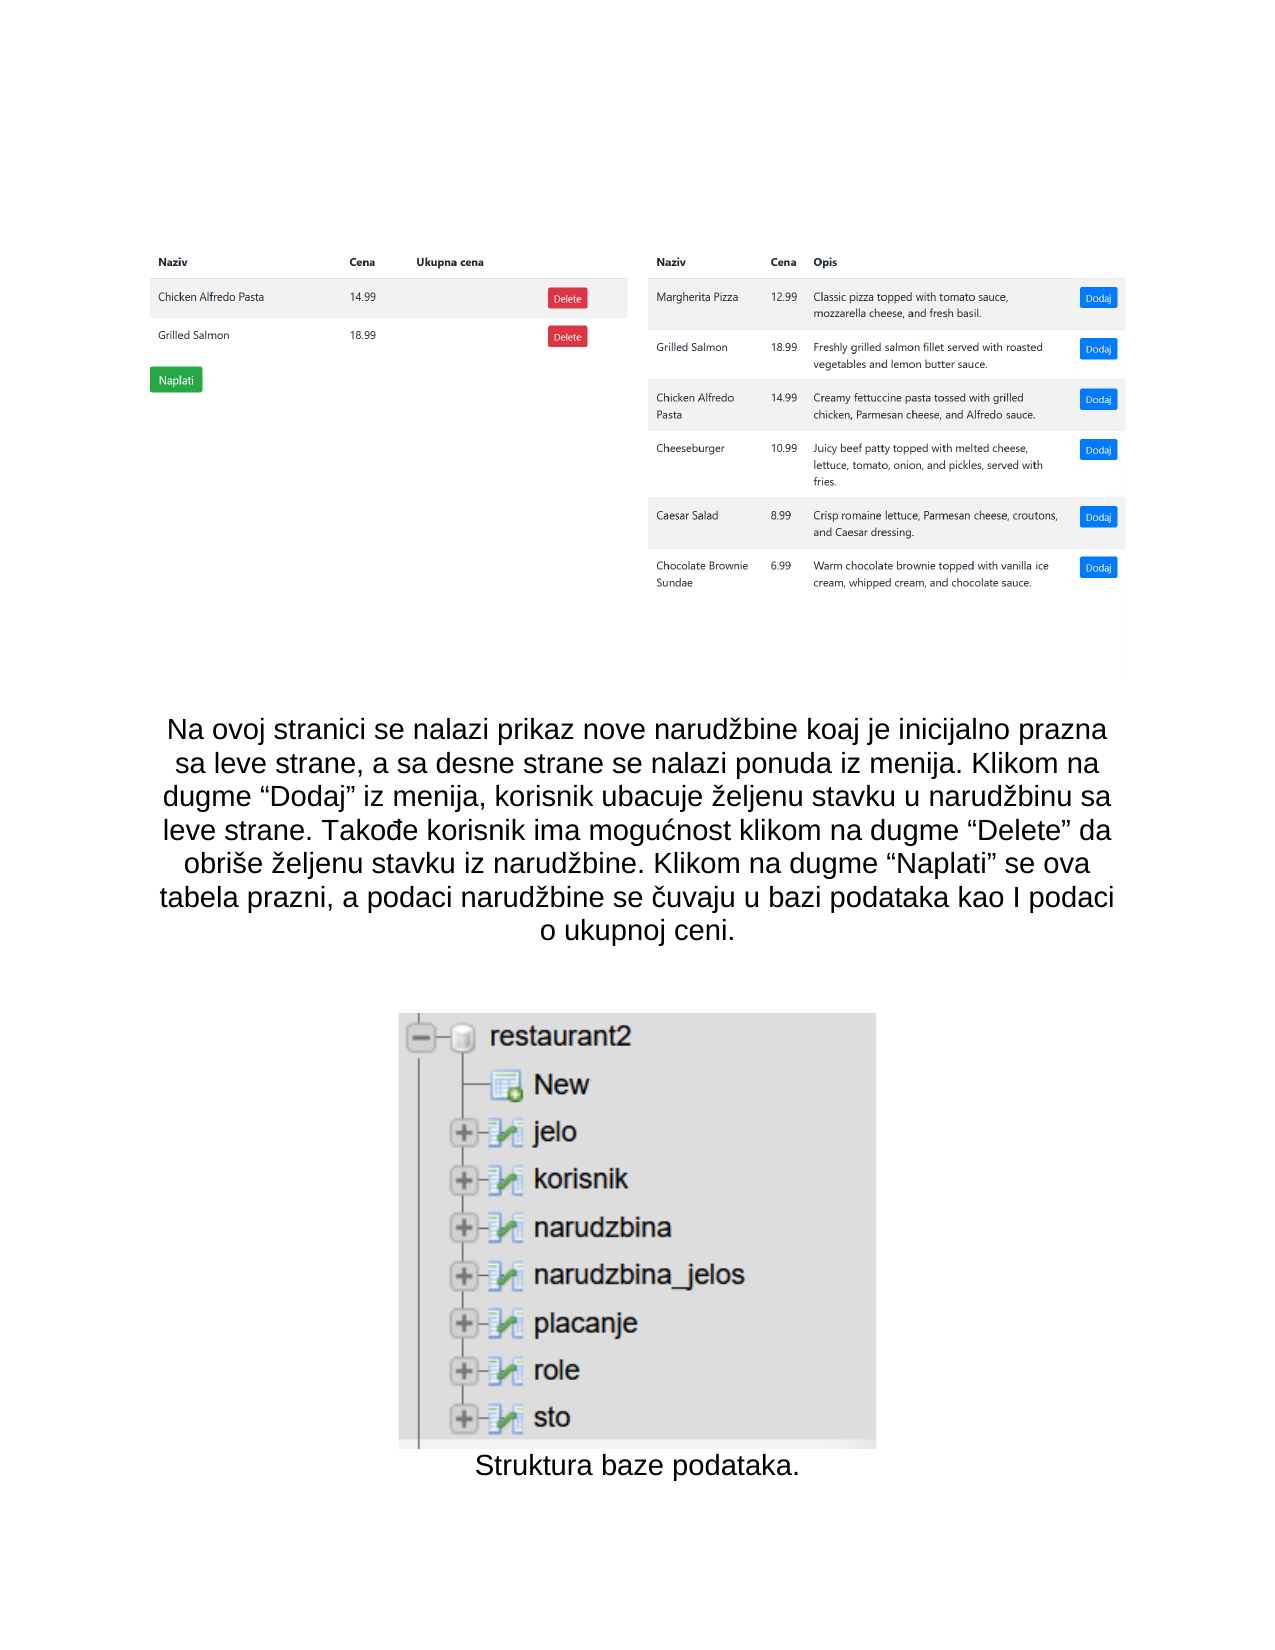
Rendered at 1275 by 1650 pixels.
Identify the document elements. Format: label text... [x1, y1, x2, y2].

text Na ovoj stranici se nalazi prikaz nove narudžbine koaj je inicijalno prazna sa leve strane, a sa desne strane se nalazi ponuda iz menija. Klikom na dugme “Dodaj” iz menija, korisnik ubacuje željenu stavku u narudžbinu sa leve strane. Takođe korisnik ima mogućnost klikom na dugme “Delete” da obriše željenu stavku iz narudžbine. Klikom na dugme “Naplati” se ova tabela prazni, a podaci narudžbine se čuvaju u bazi podataka kao I podaci o ukupnoj ceni. [150, 712, 1125, 947]
picture [398, 1013, 877, 1449]
picture [150, 245, 1125, 679]
text Struktura baze podataka. [150, 1448, 1125, 1482]
